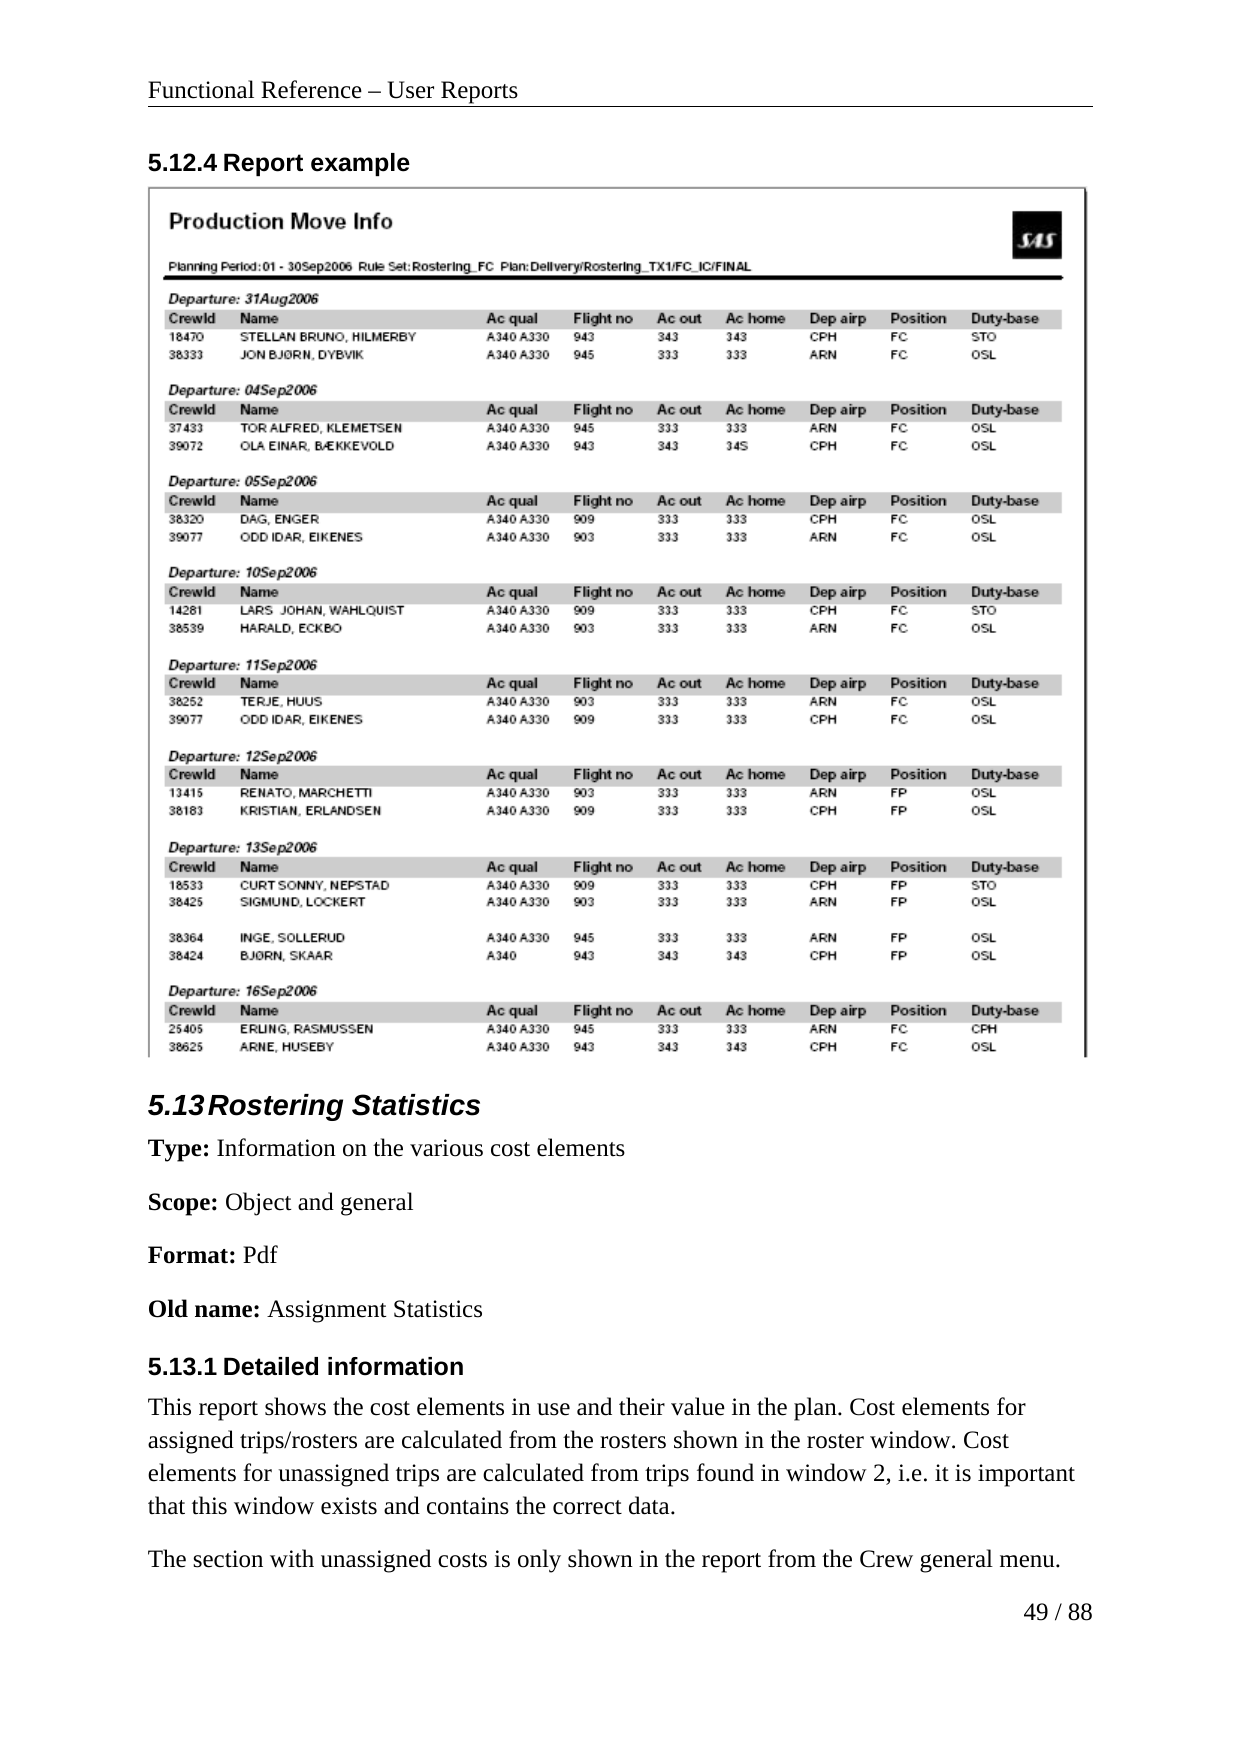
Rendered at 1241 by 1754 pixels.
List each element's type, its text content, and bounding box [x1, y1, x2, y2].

text The section with unassigned costs is only shown in the report from the Crew general menu. [148, 1544, 1093, 1573]
subtitle Rostering Statistics [148, 1088, 1093, 1122]
text Old name: Assignment Statistics [148, 1294, 1093, 1323]
text Scope: Object and general [148, 1187, 1093, 1215]
text This report shows the cost elements in use and their value in the plan. Cost elements for assigned trips/rosters are calculated from the rosters shown in the roster window. Cost elements for unassigned trips are calculated from trips found in window 2, i.e. it is important that this window exists and contains the correct data. [148, 1392, 1093, 1519]
subtitle Report example [148, 148, 1093, 176]
picture [147, 186, 1092, 1059]
text Type: Information on the various cost elements [148, 1133, 1093, 1162]
text Format: Pdf [148, 1241, 1093, 1269]
subtitle Detailed information [148, 1352, 1093, 1381]
